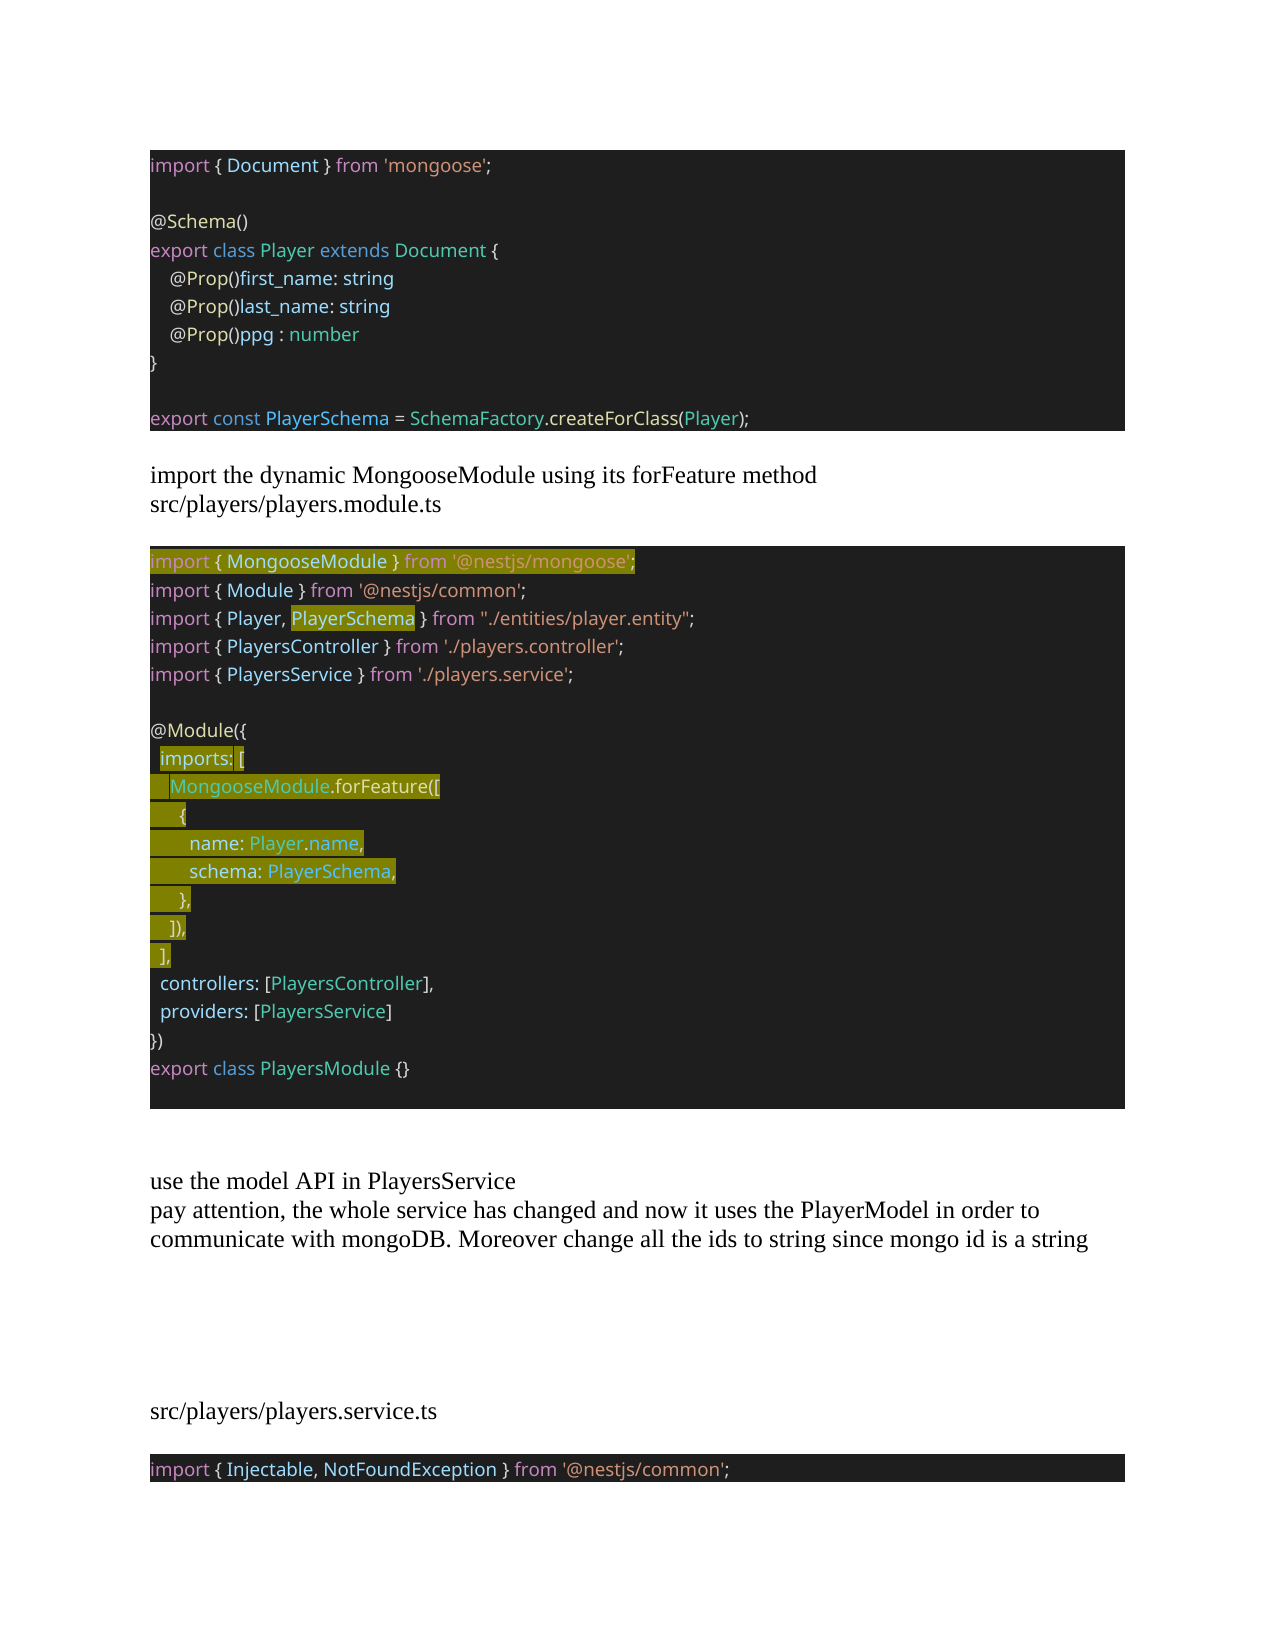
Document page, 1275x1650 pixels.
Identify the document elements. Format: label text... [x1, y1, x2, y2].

text src/players/players.module.ts [150, 489, 1125, 517]
text import { Injectable, NotFoundException } from '@nestjs/common'; [150, 1454, 1125, 1482]
text import { Module } from '@nestjs/common'; [150, 574, 1125, 602]
text import { PlayersService } from './players.service'; [150, 659, 1125, 687]
text }, [150, 884, 1125, 912]
text import { PlayersController } from './players.controller'; [150, 631, 1125, 659]
text export const PlayerSchema = SchemaFactory.createForClass(Player); [150, 403, 1125, 431]
text @Prop()ppg : number [150, 319, 1125, 347]
text @Module({ [150, 715, 1125, 743]
text import the dynamic MongooseModule using its forFeature method [150, 460, 1125, 489]
text }) [150, 1024, 1125, 1052]
text export class Player extends Document { [150, 234, 1125, 262]
text name: Player.name, [150, 827, 1125, 856]
text import { Document } from 'mongoose'; [150, 150, 1125, 178]
text } [150, 347, 1125, 375]
text import { MongooseModule } from '@nestjs/mongoose'; [150, 546, 1125, 574]
text import { Player, PlayerSchema } from "./entities/player.entity"; [150, 602, 1125, 631]
text pay attention, the whole service has changed and now it uses the PlayerModel in order to communicate with mongoDB. Moreover change all the ids to string since mongo id is a string [150, 1195, 1125, 1252]
text export class PlayersModule {} [150, 1052, 1125, 1081]
text providers: [PlayersService] [150, 996, 1125, 1024]
text MongooseModule.forFeature([ [150, 771, 1125, 799]
text ]), [150, 912, 1125, 940]
text { [150, 799, 1125, 827]
text ], [150, 940, 1125, 968]
text src/players/players.service.ts [150, 1396, 1125, 1425]
text schema: PlayerSchema, [150, 856, 1125, 884]
text controllers: [PlayersController], [150, 968, 1125, 996]
text use the model API in PlayersService [150, 1166, 1125, 1195]
text @Prop()first_name: string [150, 262, 1125, 291]
text @Prop()last_name: string [150, 291, 1125, 319]
text imports: [ [150, 743, 1125, 771]
text @Schema() [150, 206, 1125, 234]
